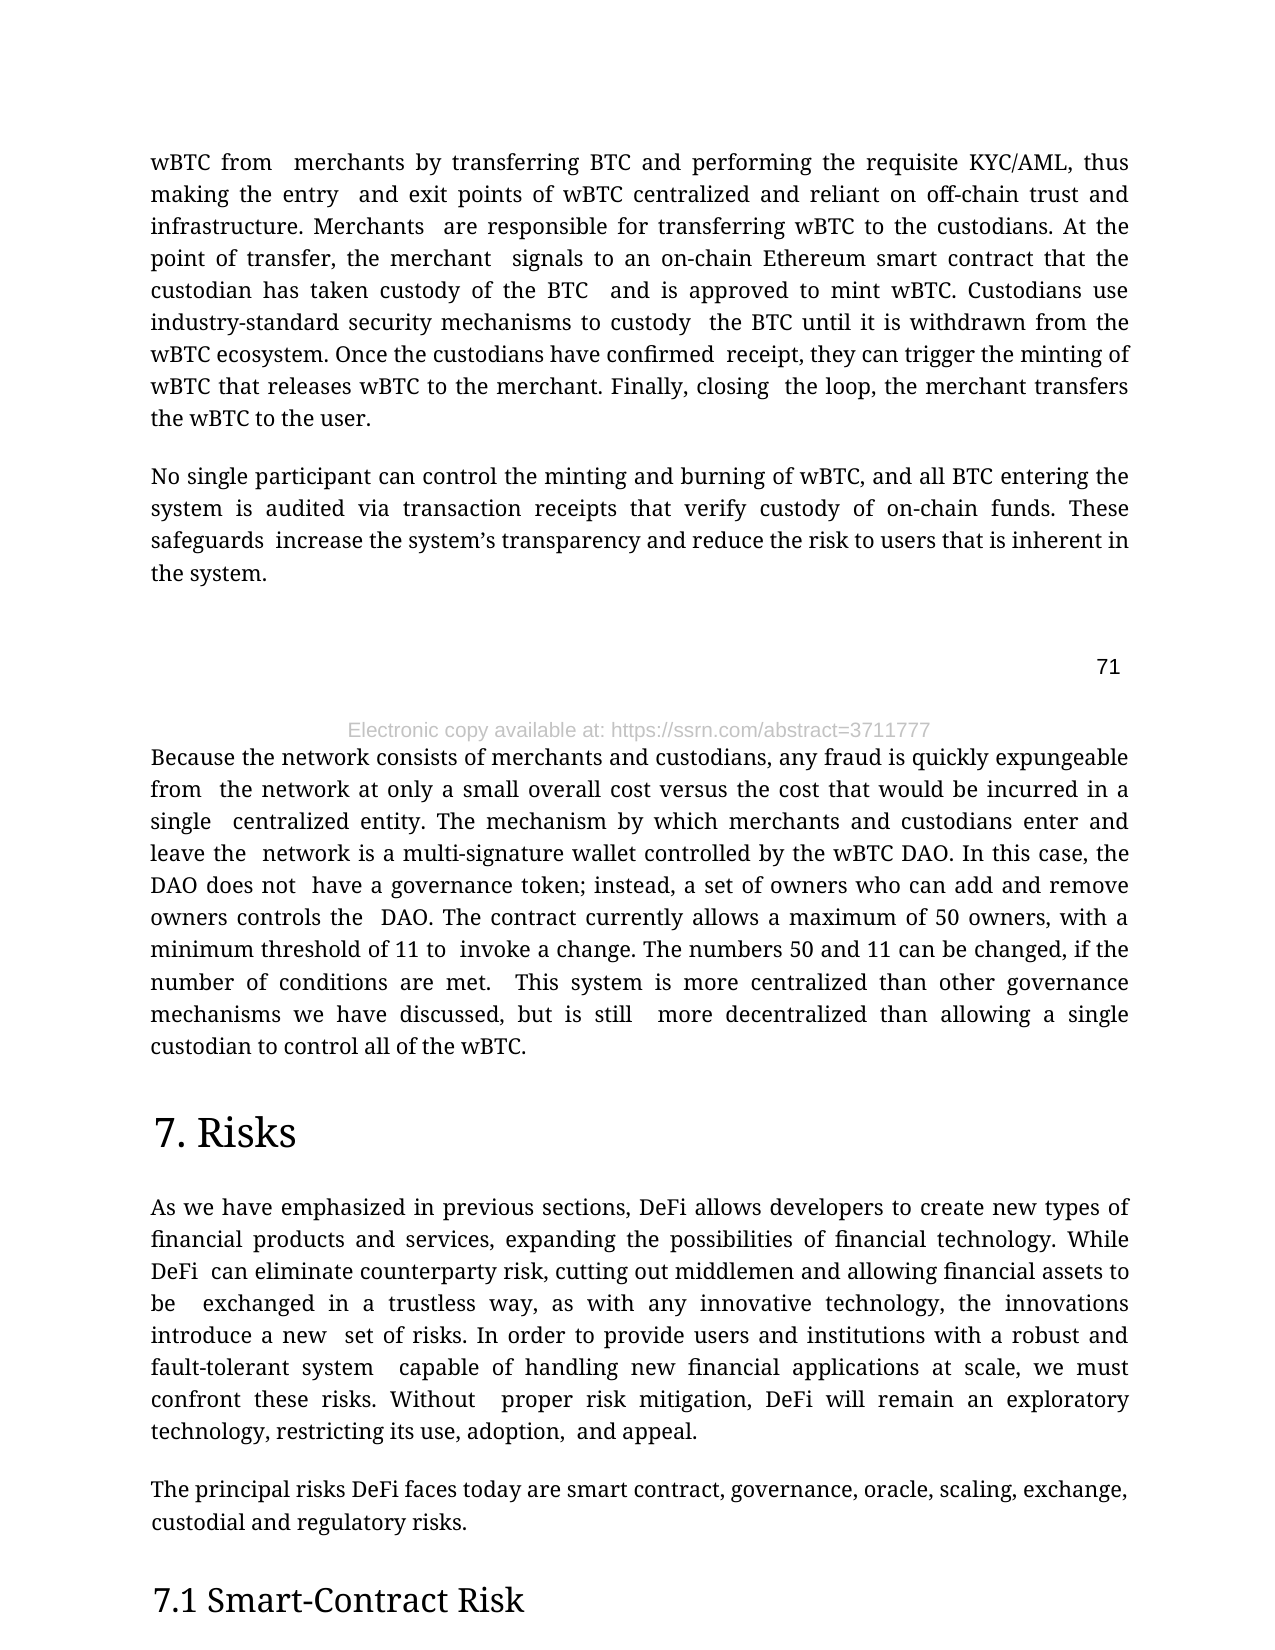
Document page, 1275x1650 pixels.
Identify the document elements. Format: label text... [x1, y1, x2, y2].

text The principal risks DeFi faces today are smart contract, governance, oracle, scaling, exchange, custodial and regulatory risks. [150, 1474, 1131, 1537]
text As we have emphasized in previous sections, DeFi allows developers to create new types of financial products and services, expanding the possibilities of financial technology. While DeFi can eliminate counterparty risk, cutting out middlemen and allowing financial assets to be exchanged in a trustless way, as with any innovative technology, the innovations introduce a new set of risks. In order to provide users and institutions with a robust and fault-tolerant system capable of handling new financial applications at scale, we must confront these risks. Without proper risk mitigation, DeFi will remain an exploratory technology, restricting its use, adoption, and appeal. [150, 1192, 1131, 1446]
text No single participant can control the minting and burning of wBTC, and all BTC entering the system is audited via transaction receipts that verify custody of on-chain funds. These safeguards increase the system’s transparency and reduce the risk to users that is inherent in the system. [151, 461, 1131, 587]
text 7.1 Smart-Contract Risk [153, 1577, 1131, 1622]
text Because the network consists of merchants and custodians, any fraud is quickly expungeable from the network at only a small overall cost versus the cost that would be incurred in a single centralized entity. The mechanism by which merchants and custodians enter and leave the network is a multi-signature wallet controlled by the wBTC DAO. In this case, the DAO does not have a governance token; instead, a set of owners who can add and remove owners controls the DAO. The contract currently allows a maximum of 50 owners, with a minimum threshold of 11 to invoke a change. The numbers 50 and 11 can be changed, if the number of conditions are met. This system is more centralized than other governance mechanisms we have discussed, but is still more decentralized than allowing a single custodian to control all of the wBTC. [150, 742, 1131, 1060]
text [150, 146, 1131, 433]
text 7. Risks [153, 1104, 1131, 1159]
text 71 [147, 654, 1121, 679]
text Electronic copy available at: https://ssrn.com/abstract=3711777 [147, 718, 1131, 742]
